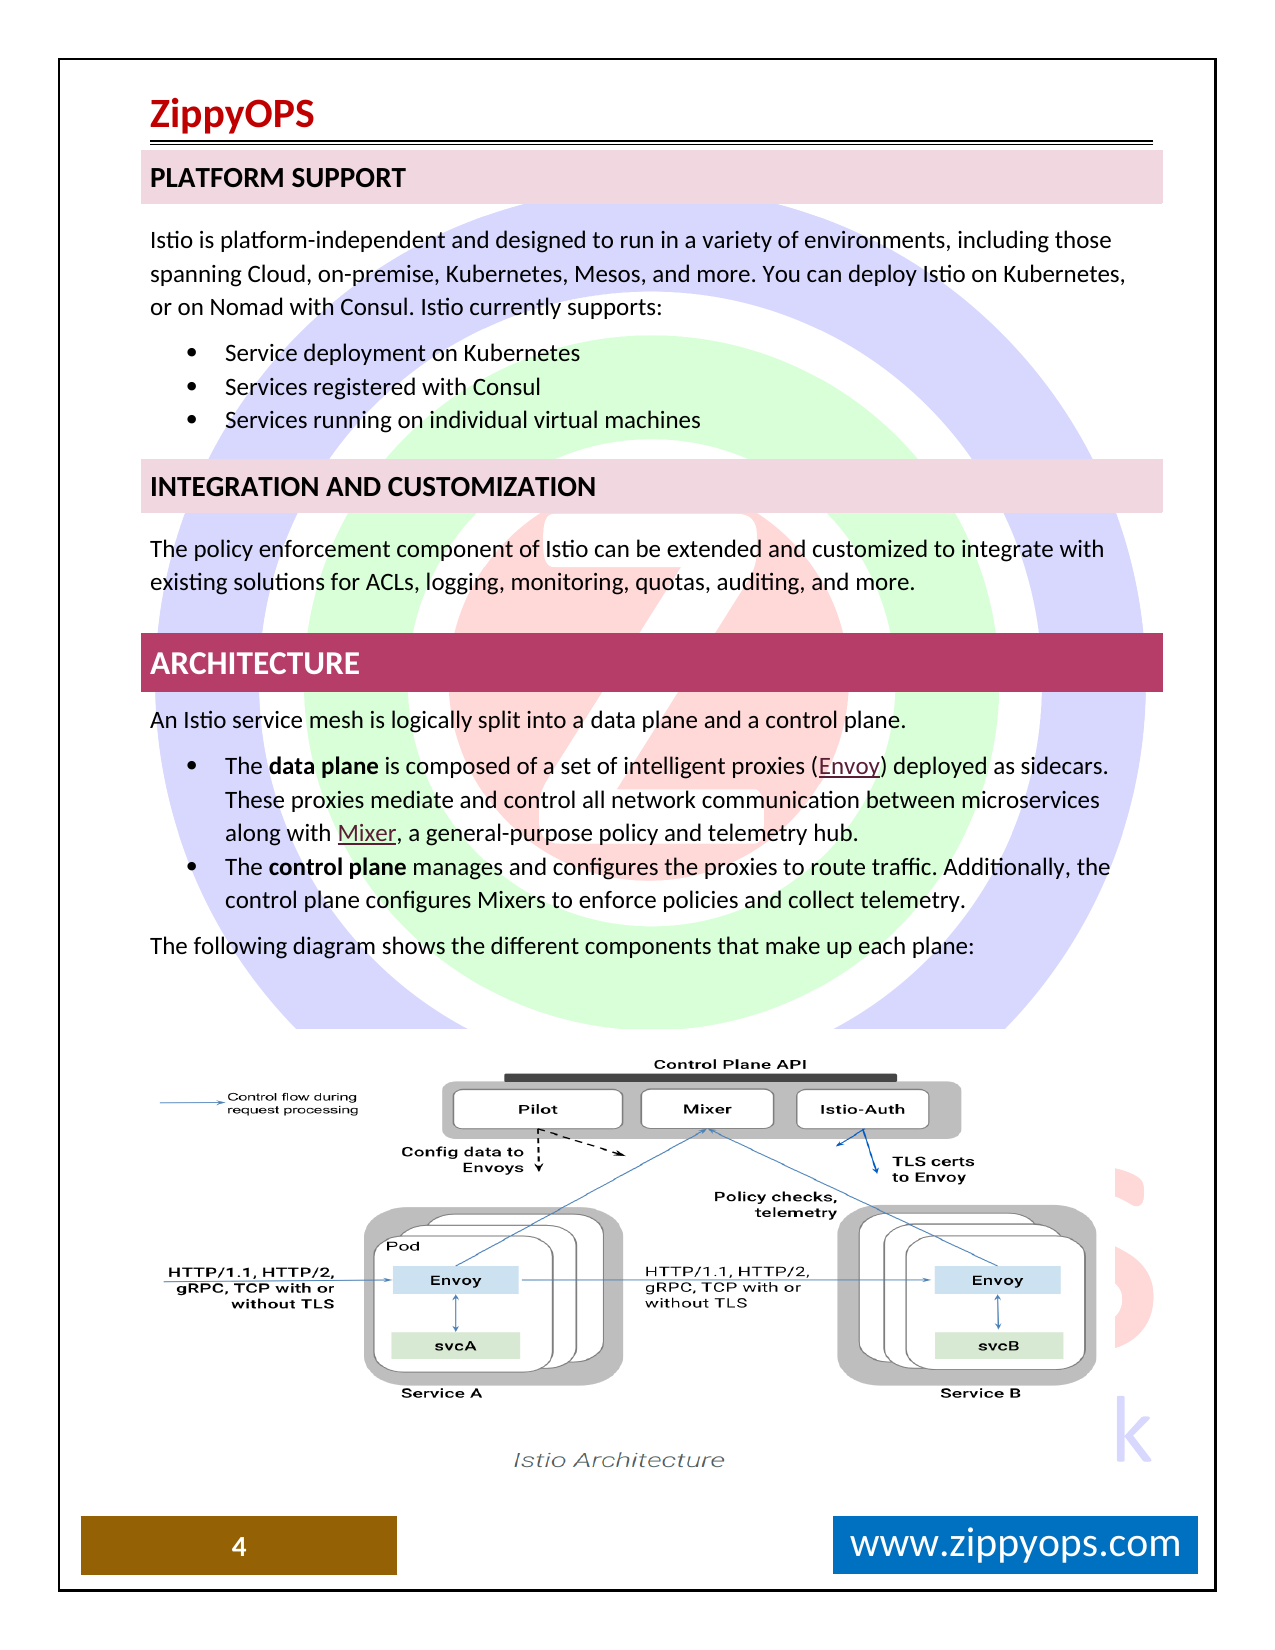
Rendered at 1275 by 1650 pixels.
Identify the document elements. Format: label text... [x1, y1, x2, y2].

subtitle Platform support [142, 151, 1162, 203]
list The control plane manages and configures the proxies to route traffic. Additionally, the control plane configures Mixers to enforce policies and collect telemetry. [187, 851, 1153, 915]
subtitle Integration and customization [142, 460, 1162, 512]
list Service deployment on Kubernetes [187, 337, 1153, 368]
list Services running on individual virtual machines [187, 404, 1153, 435]
text An Istio service mesh is logically split into a data plane and a control plane. [150, 704, 1153, 735]
text The policy enforcement component of Istio can be extended and customized to integrate with existing solutions for ACLs, logging, monitoring, quotas, auditing, and more. [150, 533, 1153, 597]
subtitle Architecture [142, 634, 1162, 691]
list The data plane is composed of a set of intelligent proxies (Envoy) deployed as sidecars. These proxies mediate and control all network communication between microservices along with Mixer, a general-purpose policy and telemetry hub. [187, 750, 1153, 848]
text Istio is platform-independent and designed to run in a variety of environments, including those spanning Cloud, on-premise, Kubernetes, Mesos, and more. You can deploy Istio on Kubernetes, or on Nomad with Consul. Istio currently supports: [150, 224, 1153, 322]
picture [150, 1029, 1115, 1479]
list Services registered with Consul [187, 371, 1153, 401]
text The following diagram shows the different components that make up each plane: [150, 931, 1153, 961]
